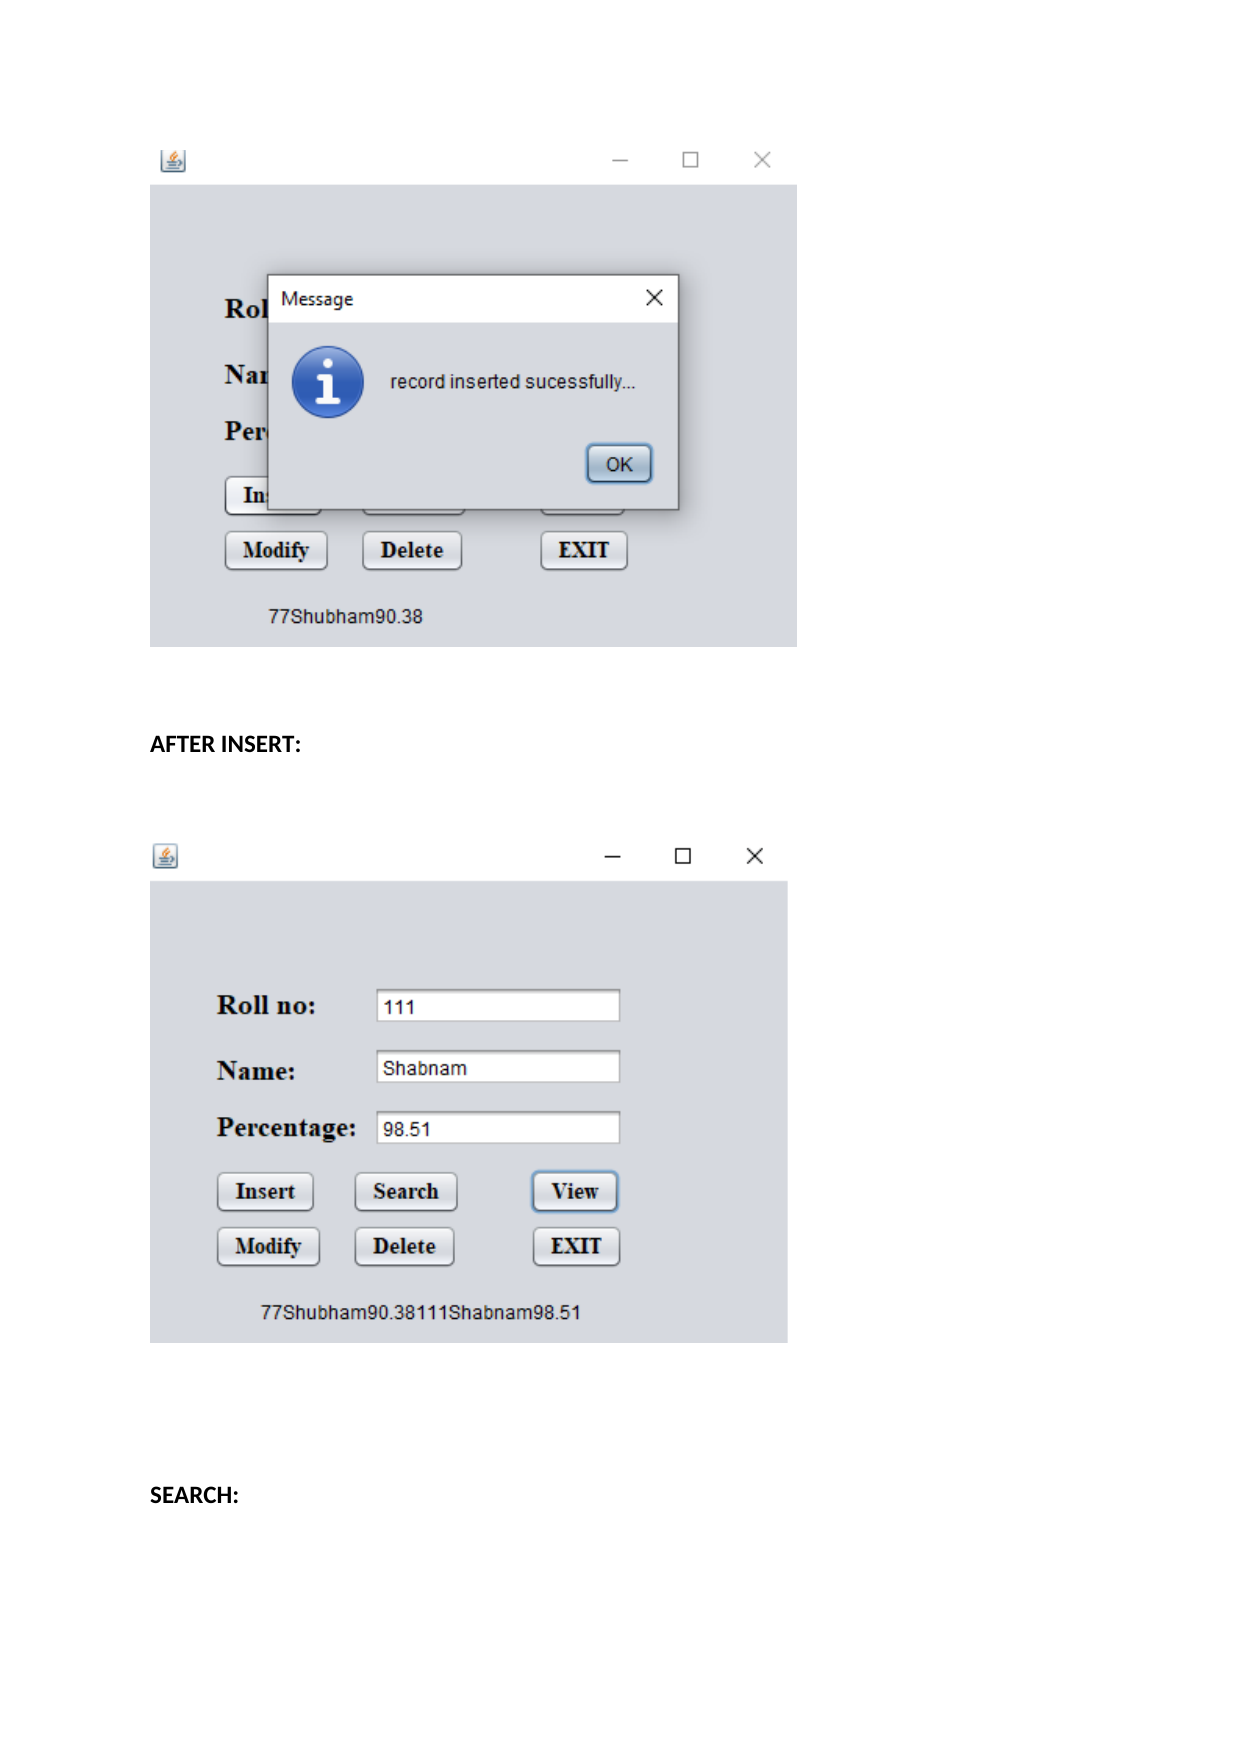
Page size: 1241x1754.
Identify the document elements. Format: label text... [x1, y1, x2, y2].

text SEARCH: [150, 1479, 1090, 1510]
picture [150, 839, 788, 1343]
text AFTER INSERT: [150, 728, 1090, 758]
picture [150, 150, 797, 647]
